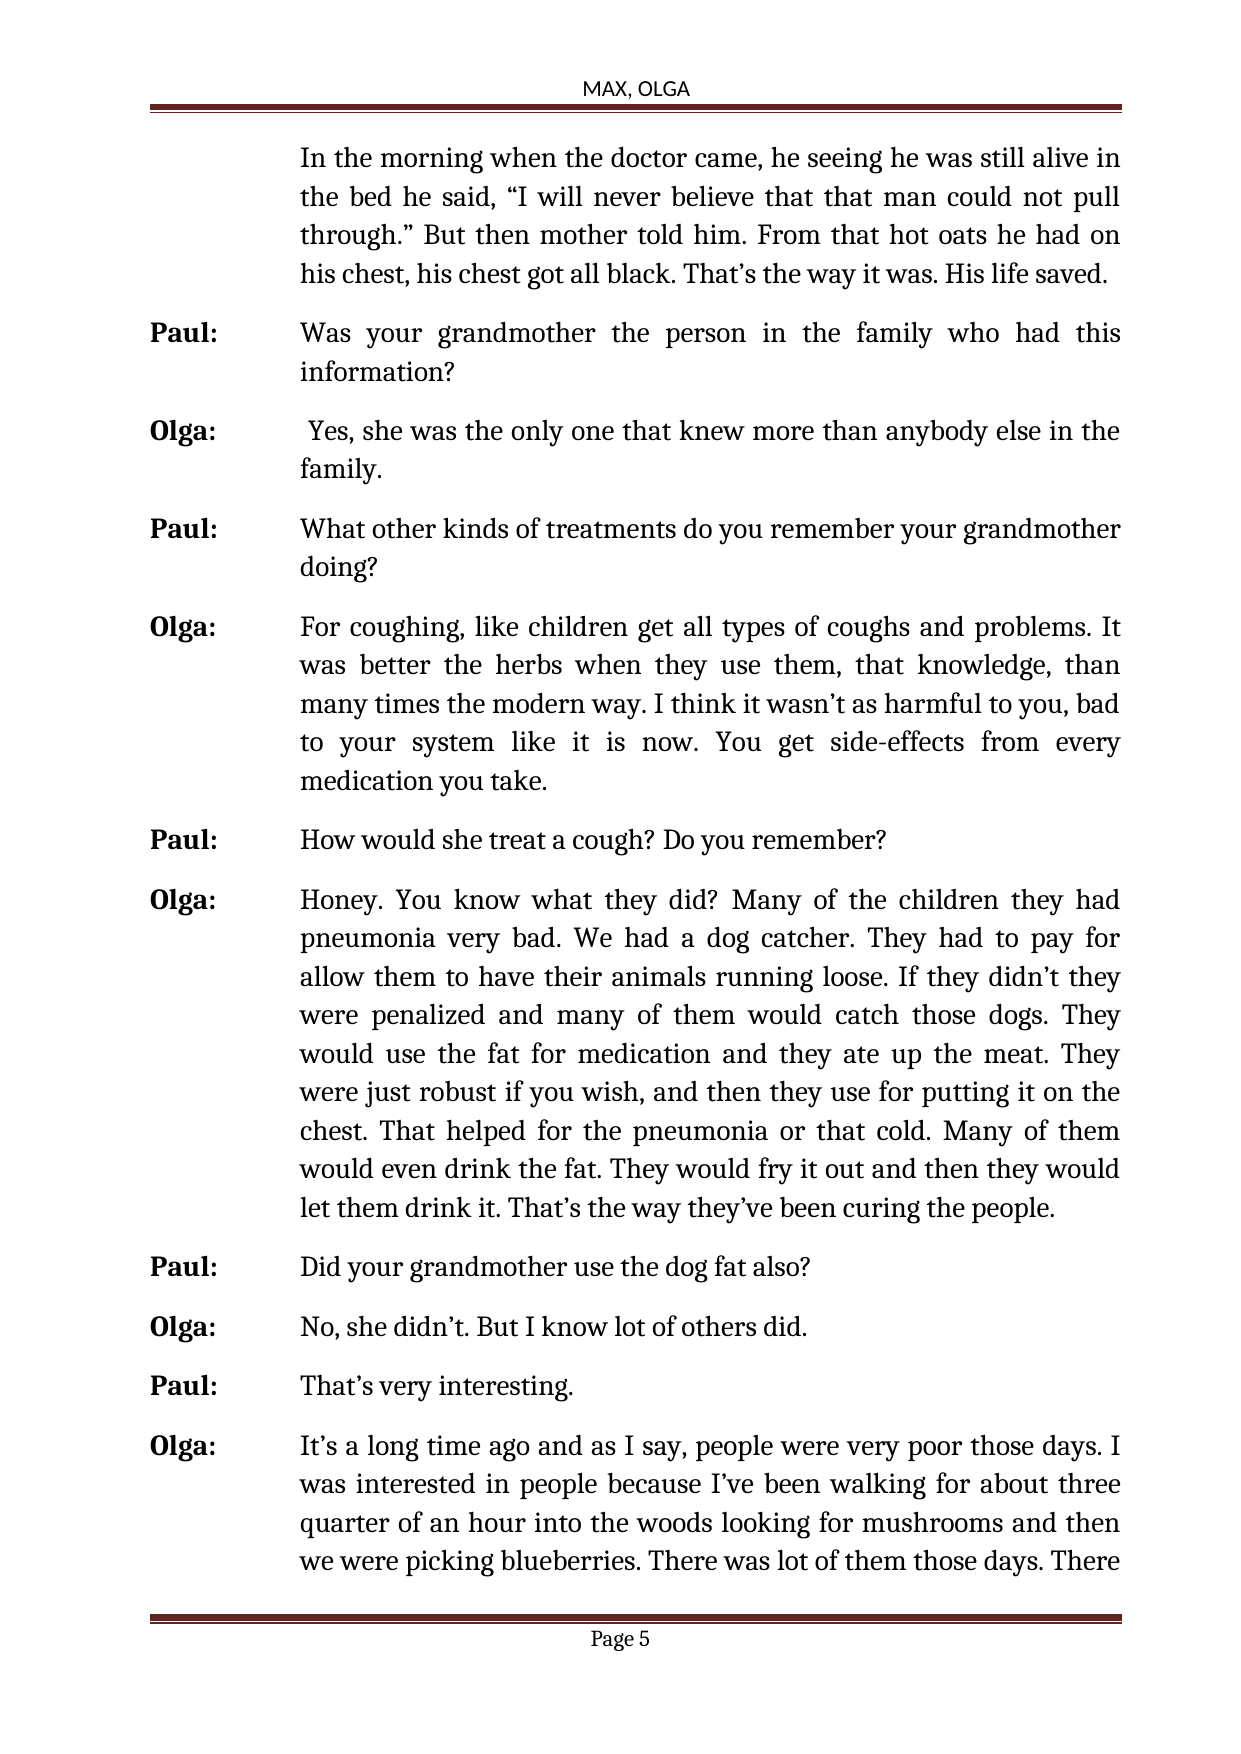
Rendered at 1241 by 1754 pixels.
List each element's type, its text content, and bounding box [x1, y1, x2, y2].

text Paul: How would she treat a cough? Do you remember? [150, 823, 1122, 857]
text Paul: What other kinds of treatments do you remember your grandmother doing? [150, 512, 1122, 584]
text Paul: Did your grandmother use the dog fat also? [150, 1251, 1122, 1284]
text Olga: Honey. You know what they did? Many of the children they had pneumonia very bad. We had a dog catcher. They had to pay for allow them to have their animals running loose. If they didn’t they were penalized and many of them would catch those dogs. They would use the fat for medication and they ate up the meat. They were just robust if you wish, and then they use for putting it on the chest. That helped for the pneumonia or that cold. Many of them would even drink the fat. They would fry it out and then they would let them drink it. That’s the way they’ve been curing the people. [150, 883, 1122, 1225]
text In the morning when the doctor came, he seeing he was still alive in the bed he said, “I will never believe that that man could not pull through.” But then mother told him. From that hot oats he had on his chest, his chest got all black. That’s the way it was. His life saved. [300, 141, 1122, 290]
text Olga: Yes, she was the only one that knew more than anybody else in the family. [150, 414, 1122, 486]
text Paul: That’s very interesting. [150, 1369, 1122, 1403]
text Olga: No, she didn’t. But I know lot of others did. [150, 1310, 1122, 1343]
text Paul: Was your grandmother the person in the family who had this information? [150, 316, 1122, 388]
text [150, 1429, 1122, 1578]
text Olga: For coughing, like children get all types of coughs and problems. It was better the herbs when they use them, that knowledge, than many times the modern way. I think it wasn’t as harmful to you, bad to your system like it is now. You get side-effects from every medication you take. [150, 610, 1122, 798]
